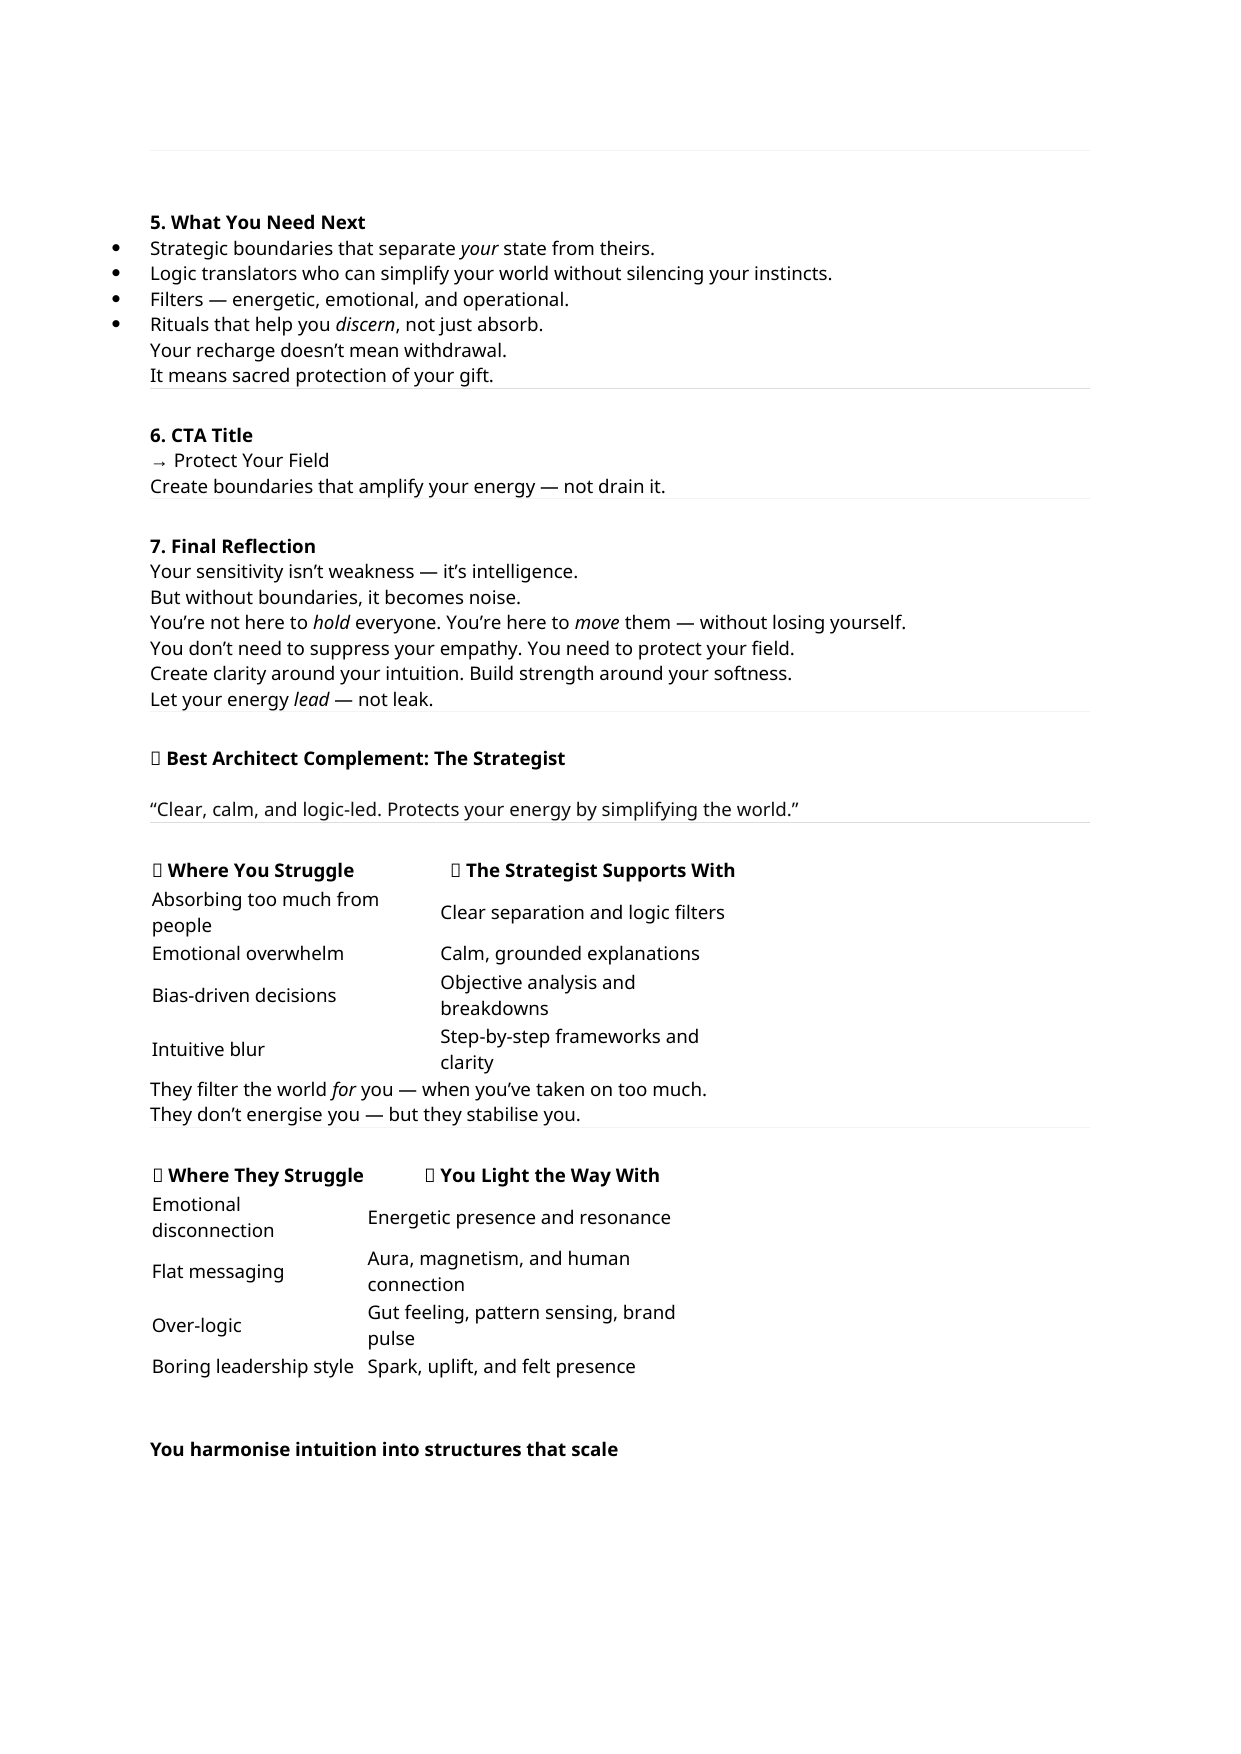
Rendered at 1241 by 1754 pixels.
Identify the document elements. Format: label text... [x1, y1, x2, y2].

text Let your energy lead — not leak. [150, 686, 1090, 711]
table_cell Flat messaging [150, 1244, 366, 1298]
table_cell Spark, uplift, and felt presence [366, 1352, 718, 1381]
table_cell Absorbing too much from people [150, 885, 439, 939]
table_header 🌊 You Light the Way With [366, 1161, 718, 1190]
table_cell Emotional disconnection [150, 1190, 366, 1244]
table_cell Over-logic [150, 1298, 366, 1352]
text 🧱 Best Architect Complement: The Strategist [150, 746, 1090, 771]
table_cell Intuitive blur [150, 1022, 439, 1076]
text It means sacred protection of your gift. [150, 363, 1090, 388]
list Strategic boundaries that separate your state from theirs. [112, 235, 1090, 261]
text 6. CTA Title [150, 422, 1090, 448]
text Your recharge doesn’t mean withdrawal. [150, 337, 1090, 363]
table_cell Gut feeling, pattern sensing, brand pulse [366, 1298, 718, 1352]
text But without boundaries, it becomes noise. [150, 584, 1090, 609]
table_cell Boring leadership style [150, 1352, 366, 1381]
table_cell Clear separation and logic filters [439, 885, 747, 939]
table_header 🔁 Where You Struggle [150, 856, 439, 885]
table_header 🧱 The Strategist Supports With [439, 856, 747, 885]
table_cell Step-by-step frameworks and clarity [439, 1022, 747, 1076]
text 5. What You Need Next [150, 209, 1090, 235]
table_cell Emotional overwhelm [150, 939, 439, 968]
text “Clear, calm, and logic-led. Protects your energy by simplifying the world.” [150, 797, 1090, 822]
text You harmonise intuition into structures that scale [150, 1437, 1090, 1462]
list Logic translators who can simplify your world without silencing your instincts. [112, 261, 1090, 286]
table_cell Calm, grounded explanations [439, 939, 747, 968]
table_cell Energetic presence and resonance [366, 1190, 718, 1244]
text Your sensitivity isn’t weakness — it’s intelligence. [150, 558, 1090, 584]
table_cell Objective analysis and breakdowns [439, 968, 747, 1022]
table_header 🔁 Where They Struggle [150, 1161, 366, 1190]
text → Protect Your Field [150, 448, 1090, 473]
table_cell Aura, magnetism, and human connection [366, 1244, 718, 1298]
list Filters — energetic, emotional, and operational. [112, 286, 1090, 312]
list Rituals that help you discern, not just absorb. [112, 312, 1090, 337]
text They filter the world for you — when you’ve taken on too much. [150, 1076, 1090, 1102]
text 7. Final Reflection [150, 533, 1090, 558]
text You don’t need to suppress your empathy. You need to protect your field. [150, 635, 1090, 661]
text They don’t energise you — but they stabilise you. [150, 1102, 1090, 1127]
table_cell Bias-driven decisions [150, 968, 439, 1022]
text Create clarity around your intuition. Build strength around your softness. [150, 661, 1090, 686]
text Create boundaries that amplify your energy — not drain it. [150, 473, 1090, 498]
text You’re not here to hold everyone. You’re here to move them — without losing yourself. [150, 609, 1090, 635]
